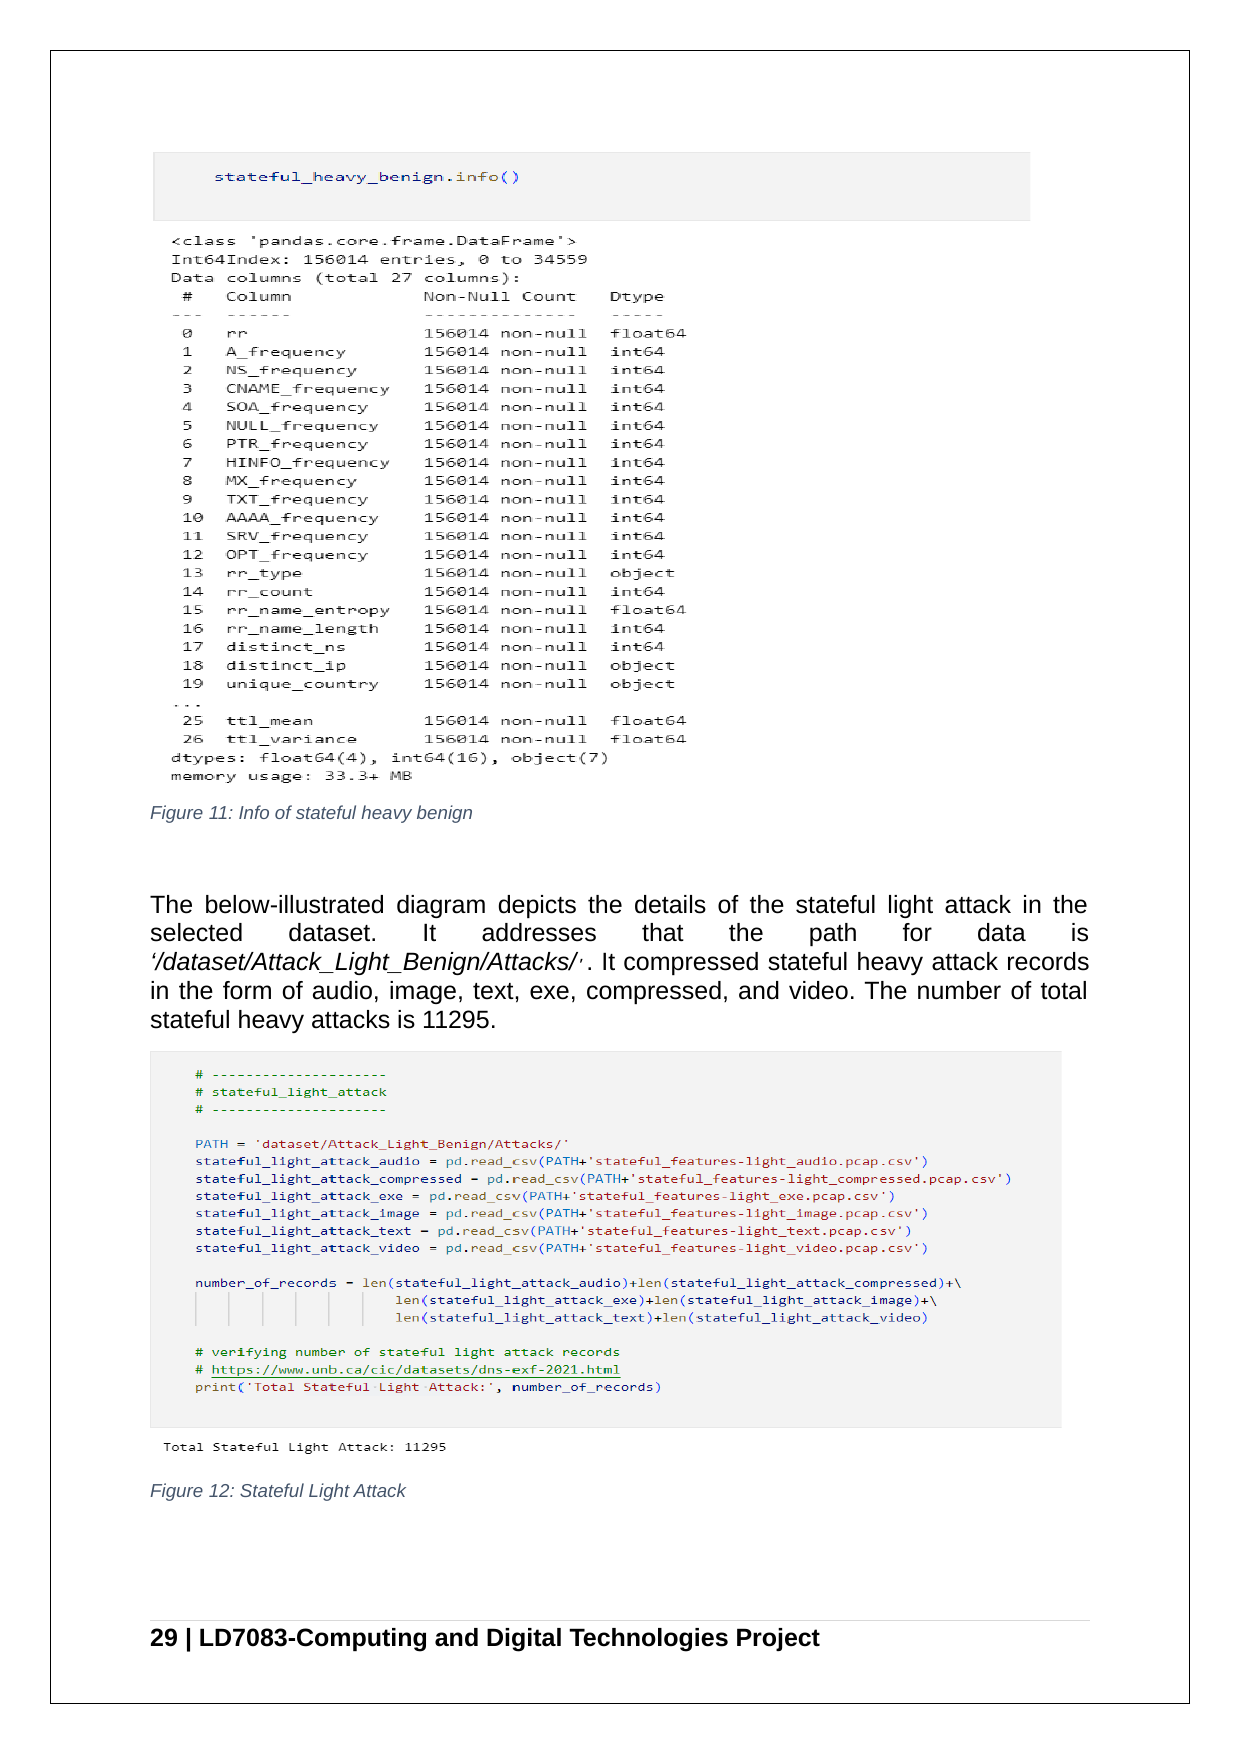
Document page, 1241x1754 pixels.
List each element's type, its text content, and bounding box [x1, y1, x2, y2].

picture [150, 1050, 1062, 1464]
picture [150, 150, 1031, 786]
text The below-illustrated diagram depicts the details of the stateful light attack in the selected dataset. It addresses that the path for data is ‘/dataset/Attack_Light_Benign/Attacks/’. It compressed stateful heavy attack records in the form of audio, image, text, exe, compressed, and video. The number of total stateful heavy attacks is 11295. [150, 890, 1090, 1033]
